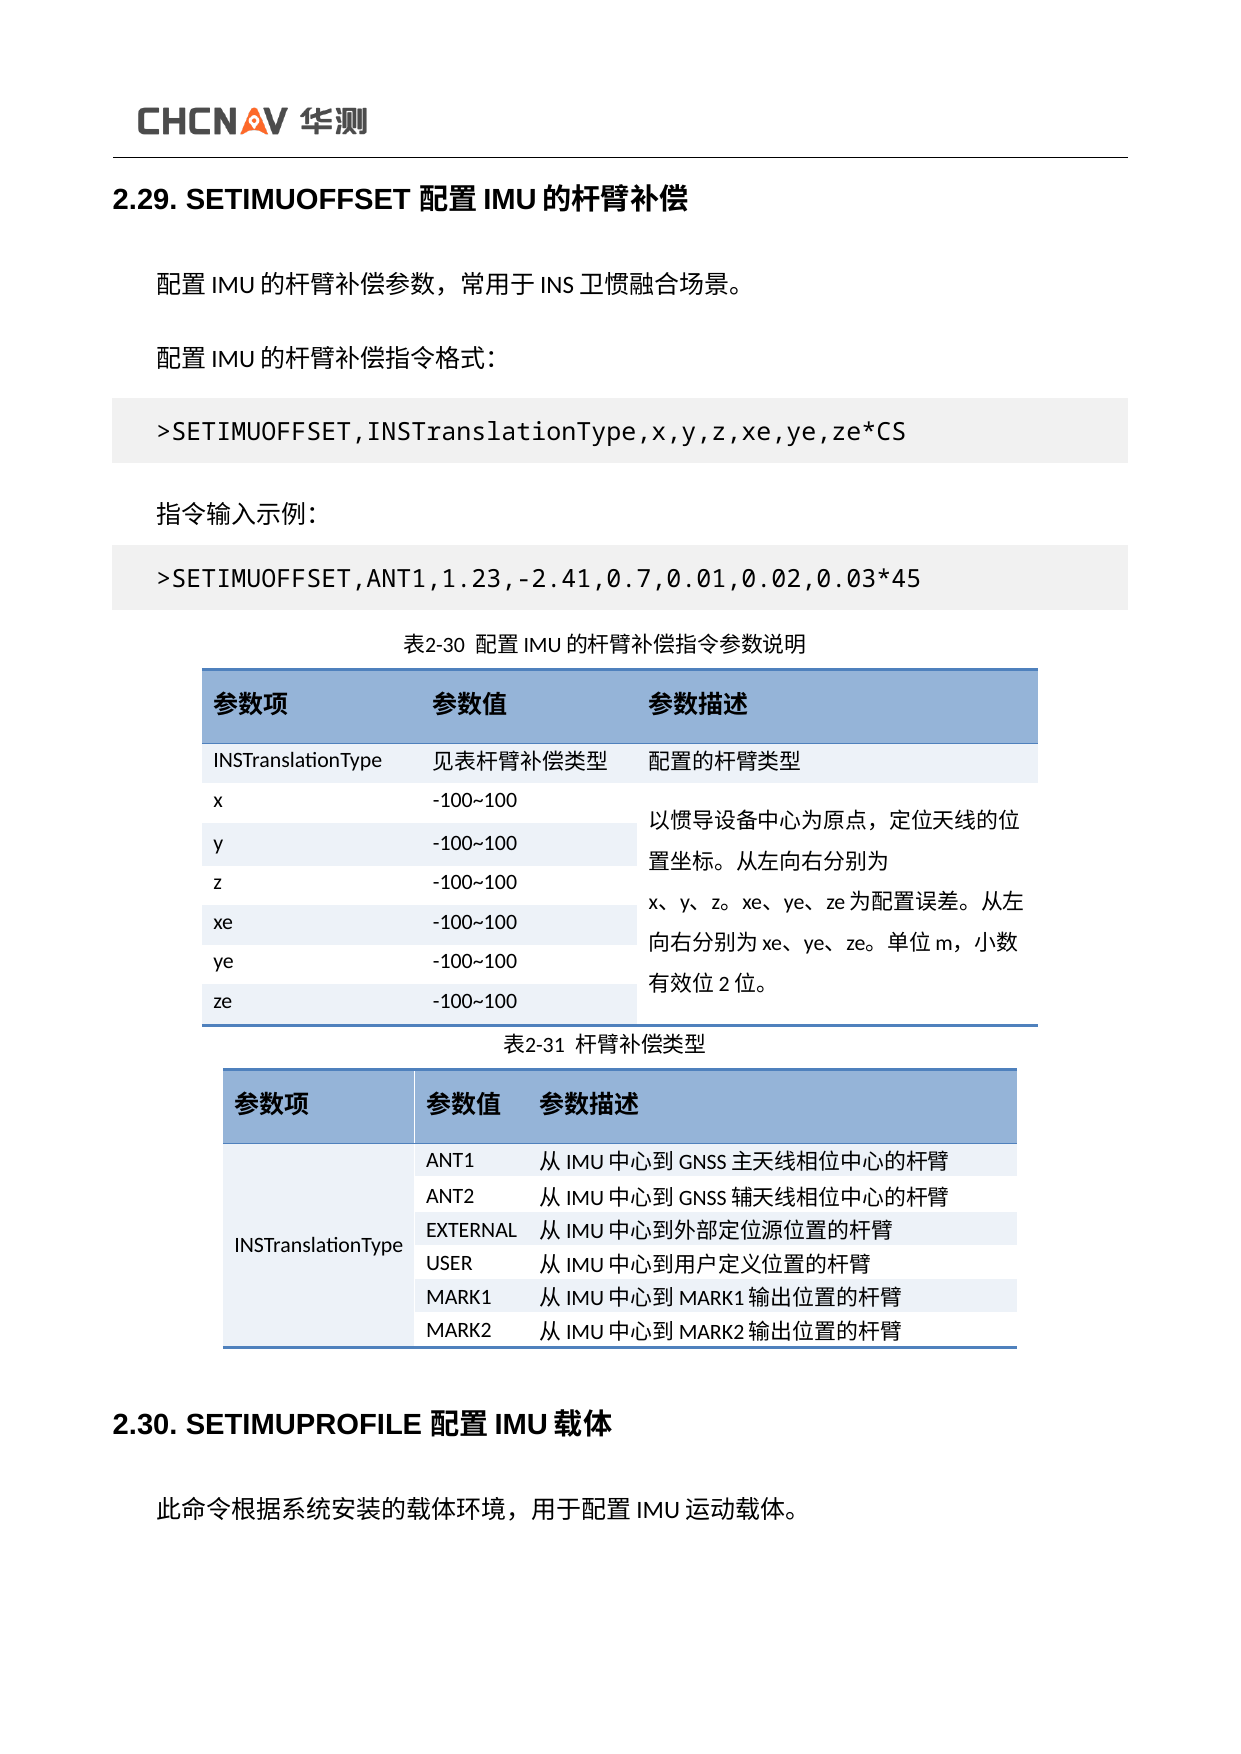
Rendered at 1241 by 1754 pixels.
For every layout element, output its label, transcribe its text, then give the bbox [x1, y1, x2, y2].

table_cell z [202, 866, 421, 905]
table_cell INSTranslationType [223, 1144, 414, 1346]
subtitle SETIMUOFFSET 配置IMU的杆臂补偿 [112, 164, 1128, 229]
text 配置IMU的杆臂补偿参数，常用于INS卫惯融合场景。 [112, 250, 1128, 315]
table_cell 配置的杆臂类型 [637, 744, 1038, 783]
table_header 参数描述 [637, 671, 1038, 743]
text 配置IMU的杆臂补偿指令参数说明 [112, 627, 1128, 659]
table_cell -100~100 [421, 823, 637, 866]
table_cell 以惯导设备中心为原点，定位天线的位置坐标。从左向右分别为x、y、z。xe、ye、ze为配置误差。从左向右分别为xe、ye、ze。单位m，小数有效位2位。 [637, 783, 1038, 1024]
table_cell MARK2 [415, 1313, 528, 1346]
table_cell ANT1 [415, 1144, 528, 1176]
table_header 参数项 [223, 1071, 414, 1143]
table_cell -100~100 [421, 905, 637, 945]
picture [112, 88, 386, 155]
table_cell 从IMU中心到MARK2输出位置的杆臂 [528, 1313, 1017, 1346]
table_cell MARK1 [415, 1279, 528, 1312]
table_cell -100~100 [421, 984, 637, 1024]
table_cell 见表杆臂补偿类型 [421, 744, 637, 783]
table_cell -100~100 [421, 866, 637, 905]
table_cell -100~100 [421, 945, 637, 984]
table_cell 从IMU中心到MARK1输出位置的杆臂 [528, 1279, 1017, 1312]
table_cell ANT2 [415, 1176, 528, 1212]
text 杆臂补偿类型 [112, 1027, 1128, 1059]
text 此命令根据系统安装的载体环境，用于配置IMU运动载体。 [112, 1475, 1128, 1540]
subtitle SETIMUPROFILE 配置IMU载体 [112, 1389, 1128, 1454]
table_cell xe [202, 905, 421, 945]
table_cell 从IMU中心到GNSS主天线相位中心的杆臂 [528, 1144, 1017, 1176]
text >SETIMUOFFSET,INSTranslationType,x,y,z,xe,ye,ze*CS [112, 398, 1128, 463]
table_cell EXTERNAL [415, 1212, 528, 1245]
table_header 参数值 [421, 671, 637, 743]
table_header 参数值 [415, 1071, 528, 1143]
table_header 参数项 [202, 671, 421, 743]
table_cell -100~100 [421, 783, 637, 823]
text >SETIMUOFFSET,ANT1,1.23,-2.41,0.7,0.01,0.02,0.03*45 [112, 545, 1128, 610]
text 指令输入示例： [112, 480, 1128, 545]
table_cell USER [415, 1245, 528, 1279]
table_cell INSTranslationType [202, 744, 421, 783]
table_header 参数描述 [528, 1071, 1017, 1143]
table_cell ye [202, 945, 421, 984]
text 配置IMU的杆臂补偿指令格式： [112, 324, 1128, 389]
table_cell 从IMU中心到外部定位源位置的杆臂 [528, 1212, 1017, 1245]
table_cell ze [202, 984, 421, 1024]
table_cell 从IMU中心到GNSS辅天线相位中心的杆臂 [528, 1176, 1017, 1212]
table_cell y [202, 823, 421, 866]
table_cell 从IMU中心到用户定义位置的杆臂 [528, 1245, 1017, 1279]
table_cell x [202, 783, 421, 823]
